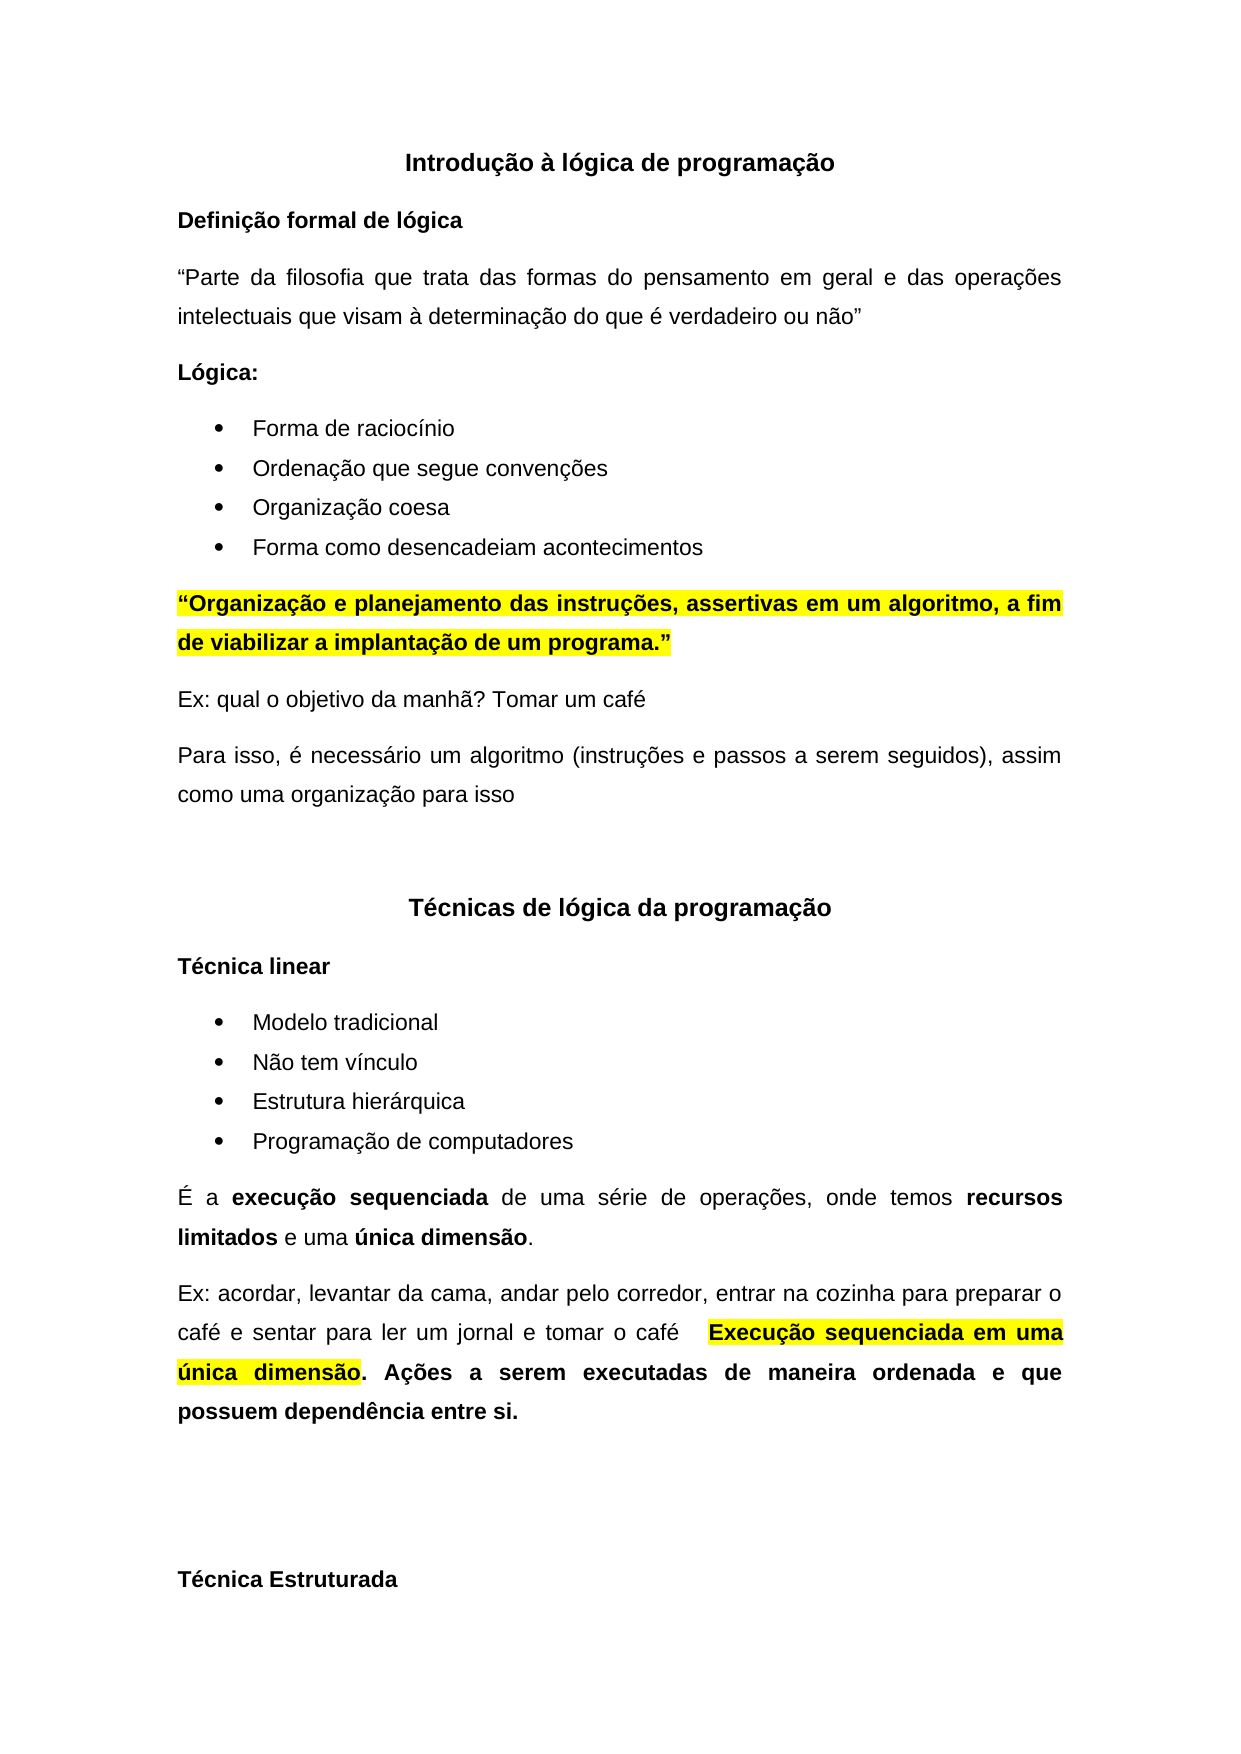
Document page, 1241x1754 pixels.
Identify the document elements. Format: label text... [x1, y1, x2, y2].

text É a execução sequenciada de uma série de operações, onde temos recursos limitados e uma única dimensão. [177, 1184, 1063, 1250]
list Forma como desencadeiam acontecimentos [215, 534, 1063, 560]
text Definição formal de lógica [177, 207, 1063, 234]
list Modelo tradicional [215, 1009, 1063, 1036]
text “Organização e planejamento das instruções, assertivas em um algoritmo, a fim de viabilizar a implantação de um programa.” [177, 616, 1063, 656]
list Ordenação que segue convenções [215, 455, 1063, 481]
text Introdução à lógica de programação [177, 148, 1063, 176]
text Técnica linear [177, 953, 1063, 979]
list Não tem vínculo [215, 1049, 1063, 1075]
text “Parte da filosofia que trata das formas do pensamento em geral e das operações intelectuais que visam à determinação do que é verdadeiro ou não” [177, 263, 1063, 329]
list Estrutura hierárquica [215, 1088, 1063, 1115]
text Ex: acordar, levantar da cama, andar pelo corredor, entrar na cozinha para preparar o café e sentar para ler um jornal e tomar o café Execução sequenciada em uma única dimensão. Ações a serem executadas de maneira ordenada e que possuem dependência entre si. [177, 1279, 1063, 1424]
text Lógica: [177, 359, 1063, 386]
text Ex: qual o objetivo da manhã? Tomar um café [177, 686, 1063, 712]
text Técnica Estruturada [177, 1566, 1063, 1593]
list Organização coesa [215, 494, 1063, 521]
list Forma de raciocínio [215, 415, 1063, 442]
text Técnicas de lógica da programação [177, 893, 1063, 922]
text Para isso, é necessário um algoritmo (instruções e passos a serem seguidos), assim como uma organização para isso [177, 742, 1063, 807]
list Programação de computadores [215, 1128, 1063, 1154]
